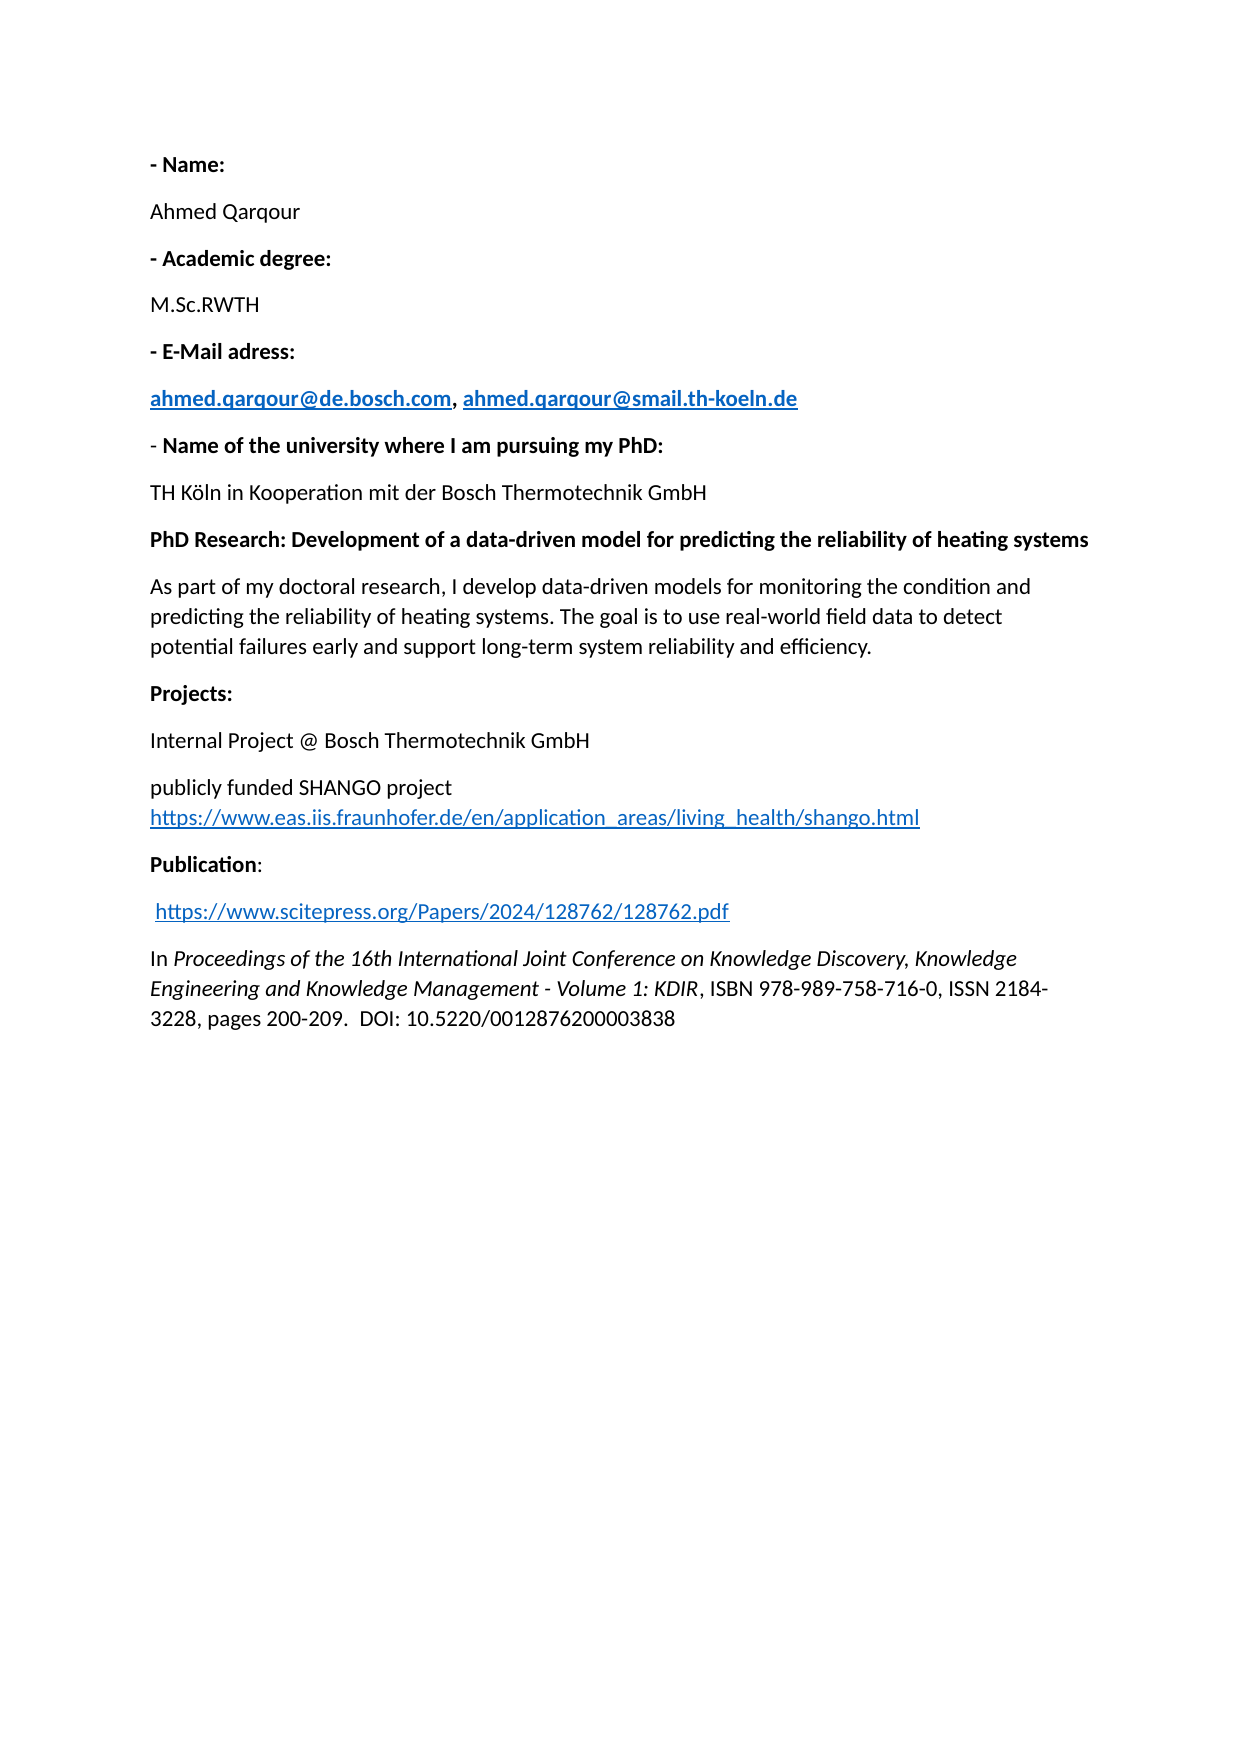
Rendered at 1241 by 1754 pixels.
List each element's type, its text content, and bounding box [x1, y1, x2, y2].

text ahmed.qarqour@de.bosch.com, ahmed.qarqour@smail.th-koeln.de [150, 384, 1090, 412]
text - E-Mail adress: [150, 337, 1090, 366]
text publicly funded SHANGO project https://www.eas.iis.fraunhofer.de/en/application_areas/living_health/shango.html [150, 773, 1090, 831]
text Internal Project @ Bosch Thermotechnik GmbH [150, 726, 1090, 754]
text https://www.scitepress.org/Papers/2024/128762/128762.pdf [150, 897, 1090, 925]
text Ahmed Qarqour [150, 197, 1090, 225]
text In Proceedings of the 16th International Joint Conference on Knowledge Discovery, Knowledge Engineering and Knowledge Management - Volume 1: KDIR, ISBN 978-989-758-716-0, ISSN 2184-3228, pages 200-209. DOI: 10.5220/0012876200003838 [150, 944, 1090, 1032]
text - Academic degree: [150, 244, 1090, 272]
text Projects: [150, 679, 1090, 707]
text M.Sc.RWTH [150, 291, 1090, 319]
text PhD Research: Development of a data-driven model for predicting the reliability of heating systems [150, 525, 1090, 553]
text - Name: [150, 150, 1090, 178]
text As part of my doctoral research, I develop data-driven models for monitoring the condition and predicting the reliability of heating systems. The goal is to use real-world field data to detect potential failures early and support long-term system reliability and efficiency. [150, 572, 1090, 660]
text TH Köln in Kooperation mit der Bosch Thermotechnik GmbH [150, 478, 1090, 506]
text - Name of the university where I am pursuing my PhD: [150, 431, 1090, 459]
text Publication: [150, 850, 1090, 878]
